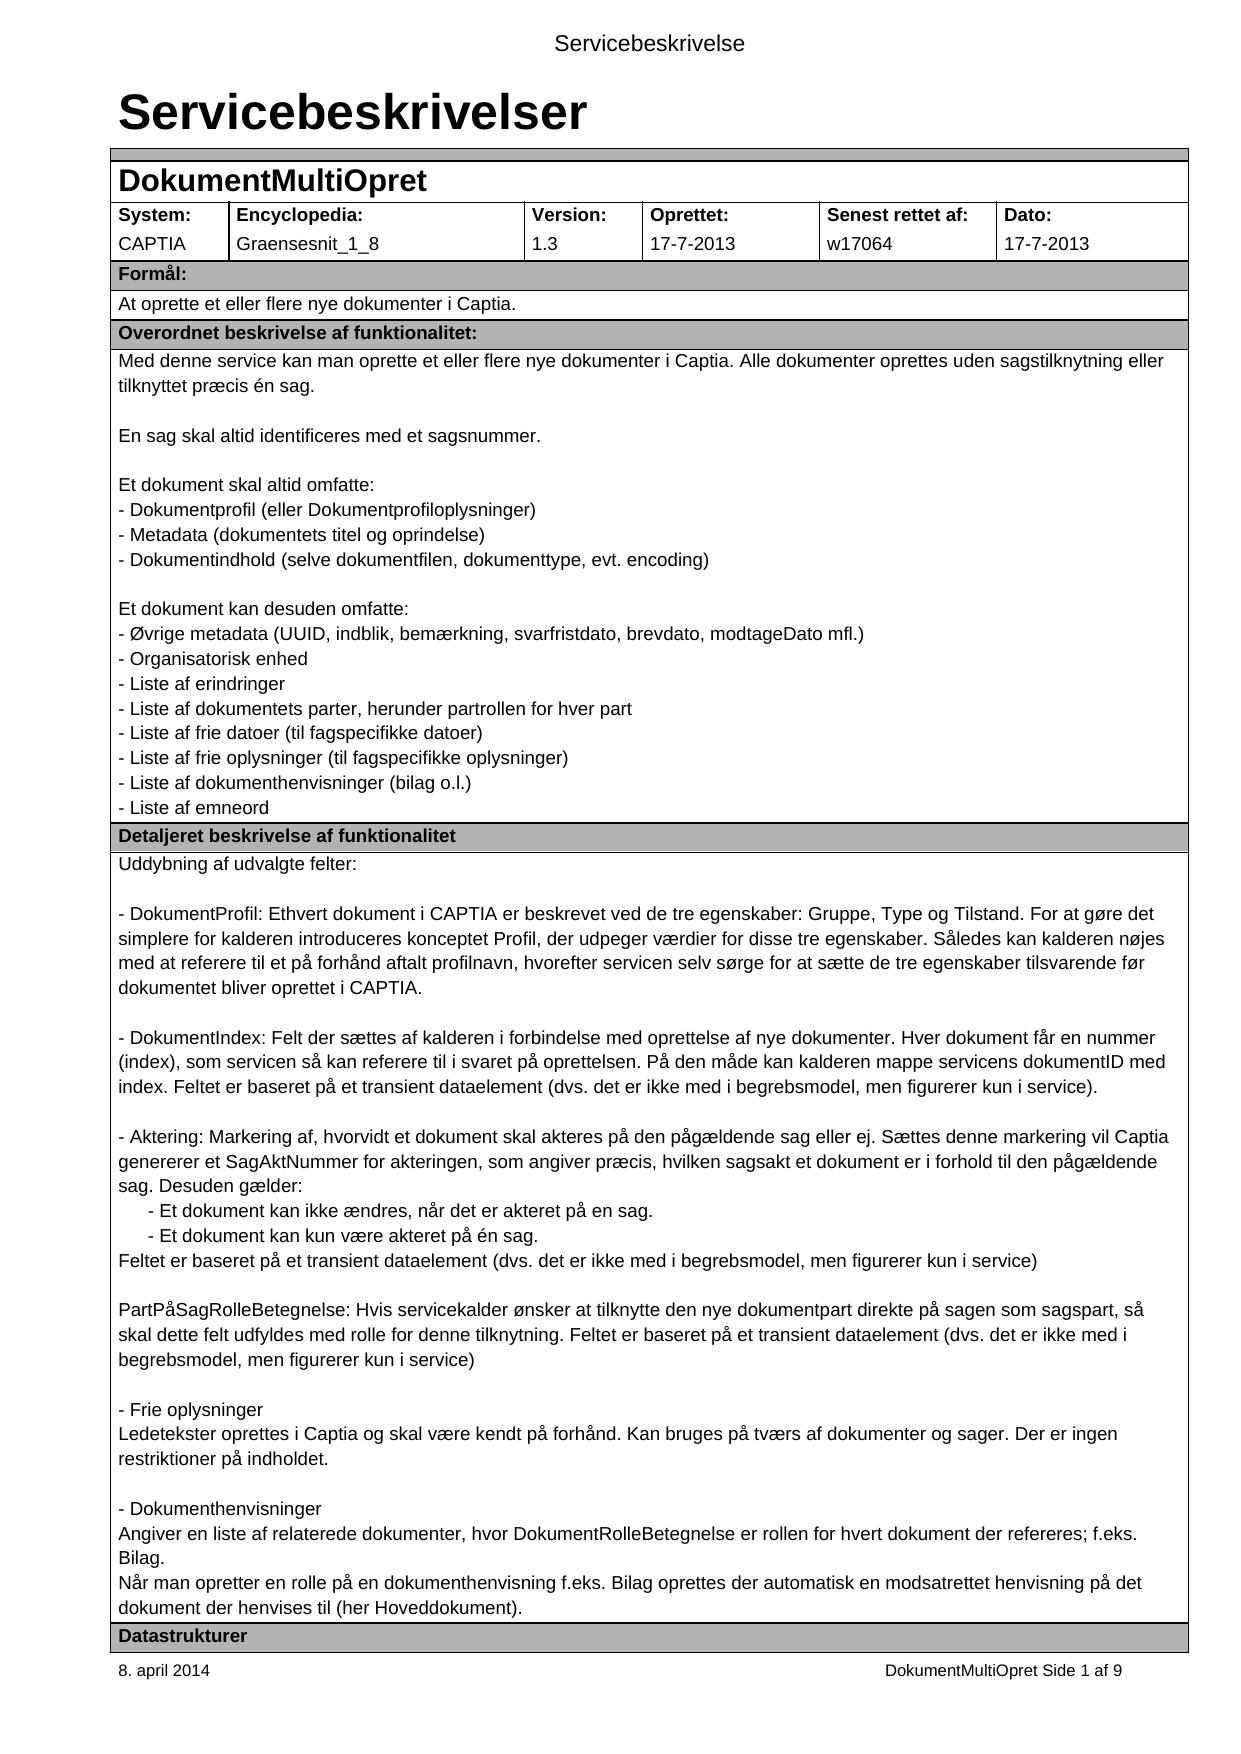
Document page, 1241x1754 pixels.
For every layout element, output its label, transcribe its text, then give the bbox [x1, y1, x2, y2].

table_cell Uddybning af udvalgte felter: - DokumentProfil: Ethvert dokument i CAPTIA er beskrevet ved de tre egenskaber: Gruppe, Type og Tilstand. For at gøre det simplere for kalderen introduceres konceptet Profil, der udpeger værdier for disse tre egenskaber. Således kan kalderen nøjes med at referere til et på forhånd aftalt profilnavn, hvorefter servicen selv sørge for at sætte de tre egenskaber tilsvarende før dokumentet bliver oprettet i CAPTIA. - DokumentIndex: Felt der sættes af kalderen i forbindelse med oprettelse af nye dokumenter. Hver dokument får en nummer (index), som servicen så kan referere til i svaret på oprettelsen. På den måde kan kalderen mappe servicens dokumentID med index. Feltet er baseret på et transient dataelement (dvs. det er ikke med i begrebsmodel, men figurerer kun i service). - Aktering: Markering af, hvorvidt et dokument skal akteres på den pågældende sag eller ej. Sættes denne markering vil Captia genererer et SagAktNummer for akteringen, som angiver præcis, hvilken sagsakt et dokument er i forhold til den pågældende sag. Desuden gælder: - Et dokument kan ikke ændres, når det er akteret på en sag. - Et dokument kan kun være akteret på én sag. Feltet er baseret på et transient dataelement (dvs. det er ikke med i begrebsmodel, men figurerer kun i service) PartPåSagRolleBetegnelse: Hvis servicekalder ønsker at tilknytte den nye dokumentpart direkte på sagen som sagspart, så skal dette felt udfyldes med rolle for denne tilknytning. Feltet er baseret på et transient dataelement (dvs. det er ikke med i begrebsmodel, men figurerer kun i service) - Frie oplysninger Ledetekster oprettes i Captia og skal være kendt på forhånd. Kan bruges på tværs af dokumenter og sager. Der er ingen restriktioner på indholdet. - Dokumenthenvisninger Angiver en liste af relaterede dokumenter, hvor DokumentRolleBetegnelse er rollen for hvert dokument der refereres; f.eks. Bilag. Når man opretter en rolle på en dokumenthenvisning f.eks. Bilag oprettes der automatisk en modsatrettet henvisning på det dokument der henvises til (her Hoveddokument). [111, 853, 1188, 1622]
table_cell Oprettet: [643, 203, 819, 231]
table_cell At oprette et eller flere nye dokumenter i Captia. [111, 291, 1188, 319]
text Servicebeskrivelser [118, 82, 1181, 140]
table_cell 17-7-2013 [643, 231, 819, 260]
table_cell DokumentMultiOpret [111, 162, 1188, 201]
table_header [111, 149, 1188, 160]
table_cell Detaljeret beskrivelse af funktionalitet [111, 824, 1188, 851]
table_cell Version: [525, 203, 642, 231]
table_cell Med denne service kan man oprette et eller flere nye dokumenter i Captia. Alle dokumenter oprettes uden sagstilknytning eller tilknyttet præcis én sag. En sag skal altid identificeres med et sagsnummer. Et dokument skal altid omfatte: - Dokumentprofil (eller Dokumentprofiloplysninger) - Metadata (dokumentets titel og oprindelse) - Dokumentindhold (selve dokumentfilen, dokumenttype, evt. encoding) Et dokument kan desuden omfatte: - Øvrige metadata (UUID, indblik, bemærkning, svarfristdato, brevdato, modtageDato mfl.) - Organisatorisk enhed - Liste af erindringer - Liste af dokumentets parter, herunder partrollen for hver part - Liste af frie datoer (til fagspecifikke datoer) - Liste af frie oplysninger (til fagspecifikke oplysninger) - Liste af dokumenthenvisninger (bilag o.l.) - Liste af emneord [111, 350, 1188, 822]
table_cell Encyclopedia: [230, 203, 524, 231]
table_cell Graensesnit_1_8 [230, 231, 524, 260]
table_cell Dato: [997, 203, 1188, 231]
table_cell 17-7-2013 [997, 231, 1188, 260]
table_cell Senest rettet af: [820, 203, 996, 231]
table_cell 1.3 [525, 231, 642, 260]
table_cell w17064 [820, 231, 996, 260]
table_cell Datastrukturer [111, 1624, 1188, 1652]
table_cell CAPTIA [111, 231, 228, 260]
table_cell System: [111, 203, 228, 231]
table_cell Overordnet beskrivelse af funktionalitet: [111, 321, 1188, 349]
table_cell Formål: [111, 262, 1188, 290]
